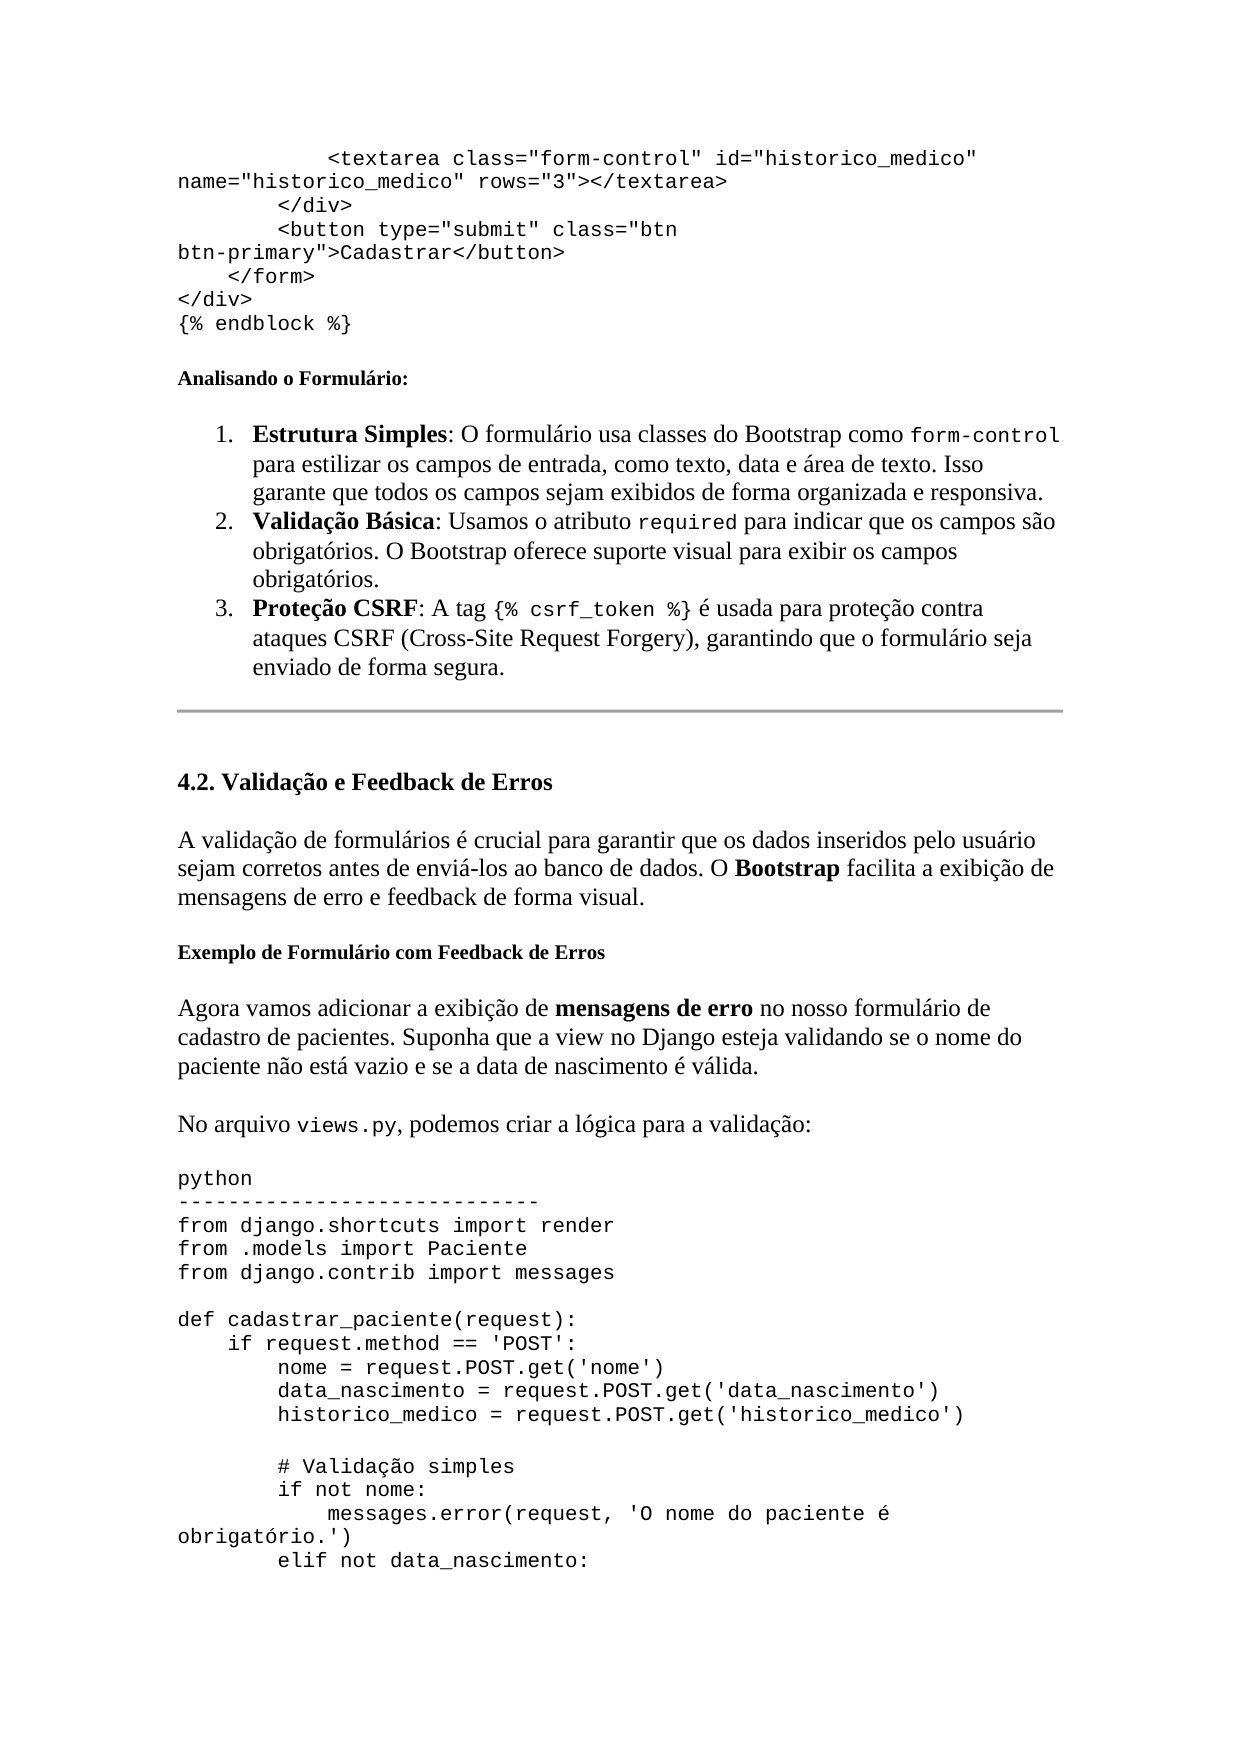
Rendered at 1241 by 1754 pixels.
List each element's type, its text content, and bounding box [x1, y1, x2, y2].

text historico_medico = request.POST.get('historico_medico') [177, 1404, 1063, 1428]
list Proteção CSRF: A tag {% csrf_token %} é usada para proteção contra ataques CSRF (Cross-Site Request Forgery), garantindo que o formulário seja enviado de forma segura. [215, 593, 1063, 680]
text messages.error(request, 'O nome do paciente é obrigatório.') [177, 1503, 1063, 1550]
text python [177, 1167, 1063, 1191]
text from .models import Paciente [177, 1238, 1063, 1262]
text if request.method == 'POST': [177, 1333, 1063, 1357]
text data_nascimento = request.POST.get('data_nascimento') [177, 1380, 1063, 1404]
text Agora vamos adicionar a exibição de mensagens de erro no nosso formulário de cadastro de pacientes. Suponha que a view no Django esteja validando se o nome do paciente não está vazio e se a data de nascimento é válida. [177, 993, 1063, 1079]
text 4.2. Validação e Feedback de Erros [177, 767, 1063, 796]
text <textarea class="form-control" id="historico_medico" name="historico_medico" rows="3"></textarea> [177, 148, 1063, 195]
text A validação de formulários é crucial para garantir que os dados inseridos pelo usuário sejam corretos antes de enviá-los ao banco de dados. O Bootstrap facilita a exibição de mensagens de erro e feedback de forma visual. [177, 825, 1063, 911]
text ----------------------------- [177, 1191, 1063, 1215]
text <button type="submit" class="btn btn-primary">Cadastrar</button> [177, 218, 1063, 266]
text Exemplo de Formulário com Feedback de Erros [177, 940, 1063, 964]
text Analisando o Formulário: [177, 366, 1063, 390]
text </form> [177, 266, 1063, 289]
text from django.contrib import messages [177, 1262, 1063, 1286]
text from django.shortcuts import render [177, 1215, 1063, 1238]
text </div> [177, 289, 1063, 313]
text elif not data_nascimento: [177, 1550, 1063, 1574]
text if not nome: [177, 1479, 1063, 1503]
text nome = request.POST.get('nome') [177, 1357, 1063, 1380]
text # Validação simples [177, 1456, 1063, 1479]
list Validação Básica: Usamos o atributo required para indicar que os campos são obrigatórios. O Bootstrap oferece suporte visual para exibir os campos obrigatórios. [215, 506, 1063, 593]
text No arquivo views.py, podemos criar a lógica para a validação: [177, 1109, 1063, 1138]
text {% endblock %} [177, 313, 1063, 337]
text </div> [177, 195, 1063, 218]
list Estrutura Simples: O formulário usa classes do Bootstrap como form-control para estilizar os campos de entrada, como texto, data e área de texto. Isso garante que todos os campos sejam exibidos de forma organizada e responsiva. [215, 419, 1063, 506]
text def cadastrar_paciente(request): [177, 1309, 1063, 1333]
